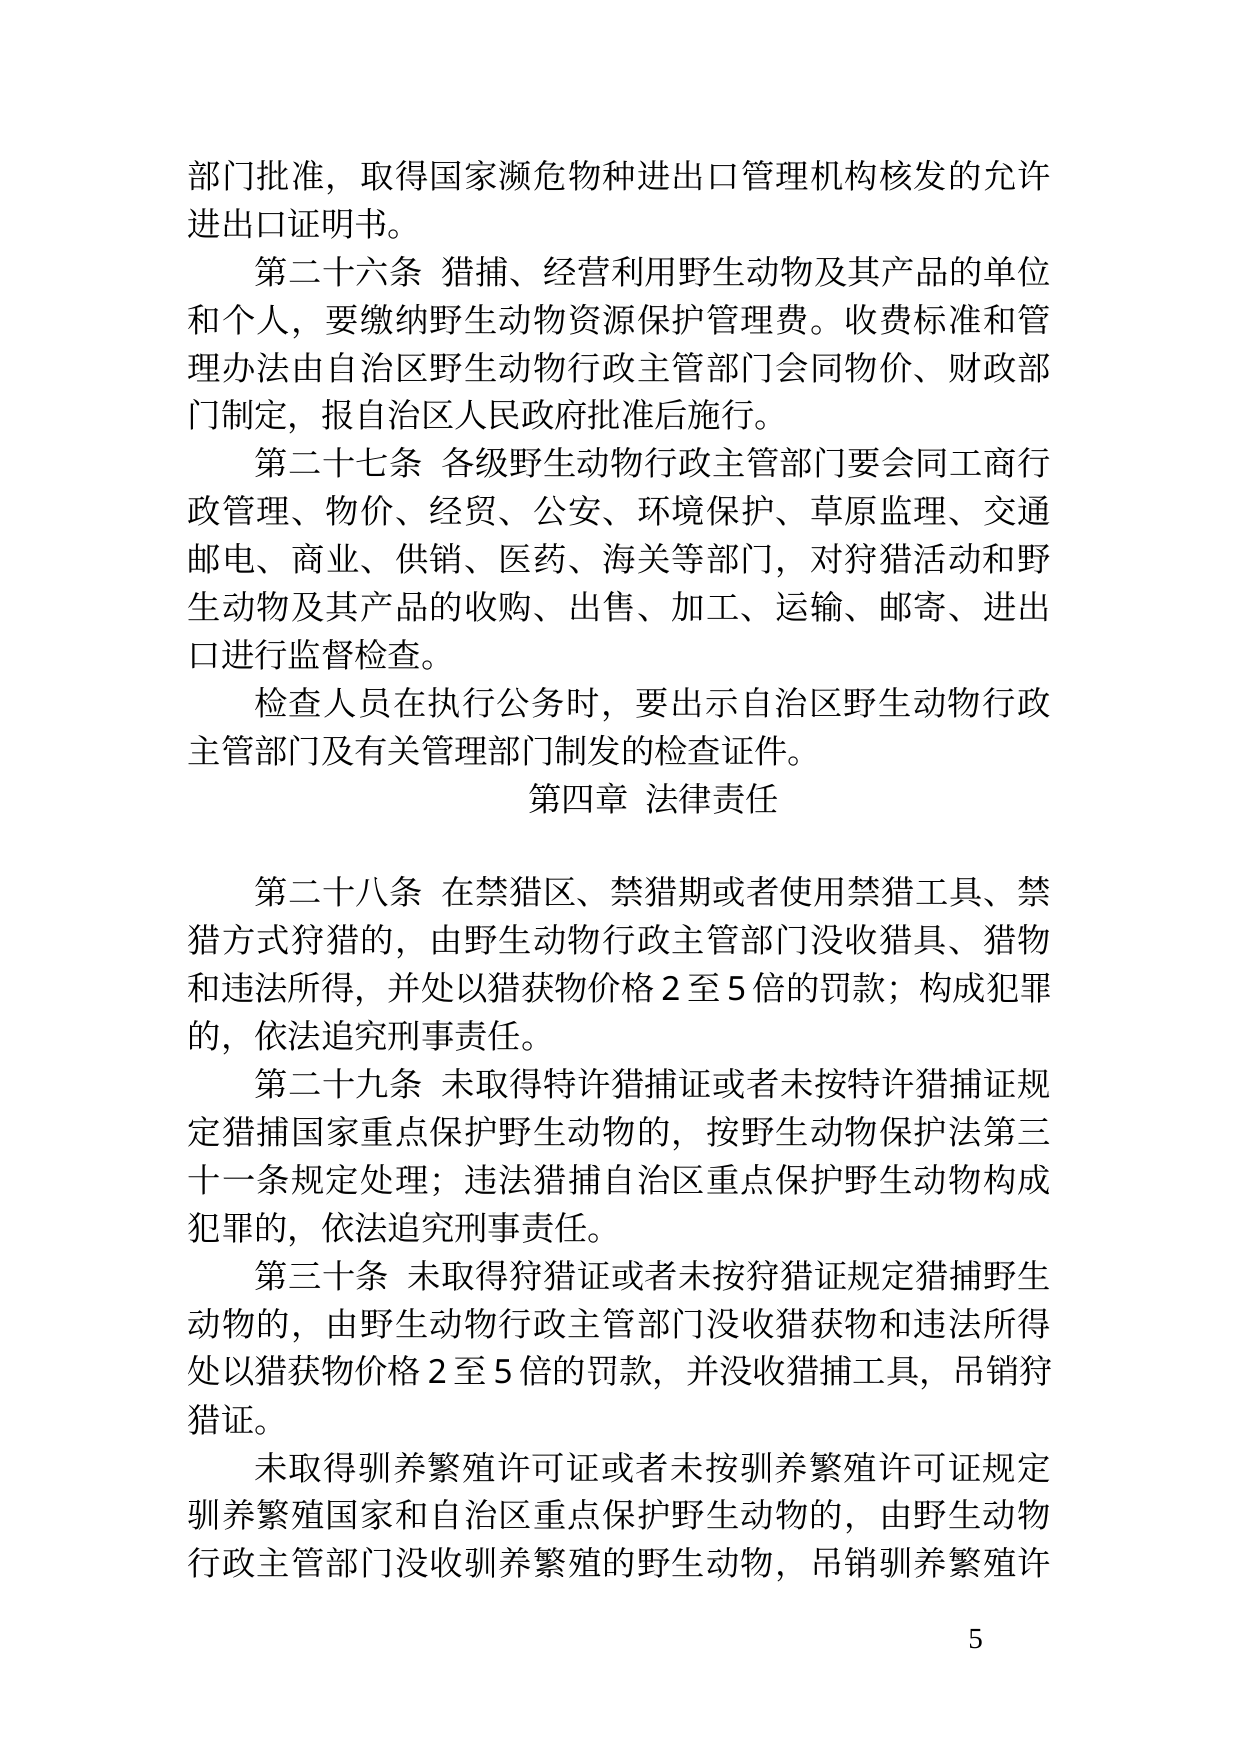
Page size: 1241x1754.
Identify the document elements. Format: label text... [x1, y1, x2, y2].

text 第四章 法律责任 [187, 773, 1053, 821]
text 第二十六条 猎捕、经营利用野生动物及其产品的单位和个人，要缴纳野生动物资源保护管理费。收费标准和管理办法由自治区野生动物行政主管部门会同物价、财政部门制定，报自治区人民政府批准后施行。 [187, 246, 1053, 437]
text 第三十条 未取得狩猎证或者未按狩猎证规定猎捕野生动物的，由野生动物行政主管部门没收猎获物和违法所得，处以猎获物价格2至5倍的罚款，并没收猎捕工具，吊销狩猎证。 [187, 1250, 1053, 1442]
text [187, 150, 1053, 246]
text 第二十九条 未取得特许猎捕证或者未按特许猎捕证规定猎捕国家重点保护野生动物的，按野生动物保护法第三十一条规定处理；违法猎捕自治区重点保护野生动物构成犯罪的，依法追究刑事责任。 [187, 1058, 1053, 1250]
text 第二十八条 在禁猎区、禁猎期或者使用禁猎工具、禁猎方式狩猎的，由野生动物行政主管部门没收猎具、猎物和违法所得，并处以猎获物价格2至5倍的罚款；构成犯罪的，依法追究刑事责任。 [187, 866, 1053, 1058]
text 检查人员在执行公务时，要出示自治区野生动物行政主管部门及有关管理部门制发的检查证件。 [187, 677, 1053, 773]
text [187, 1442, 1053, 1585]
text 第二十七条 各级野生动物行政主管部门要会同工商行政管理、物价、经贸、公安、环境保护、草原监理、交通、邮电、商业、供销、医药、海关等部门，对狩猎活动和野生动物及其产品的收购、出售、加工、运输、邮寄、进出口进行监督检查。 [187, 437, 1053, 677]
